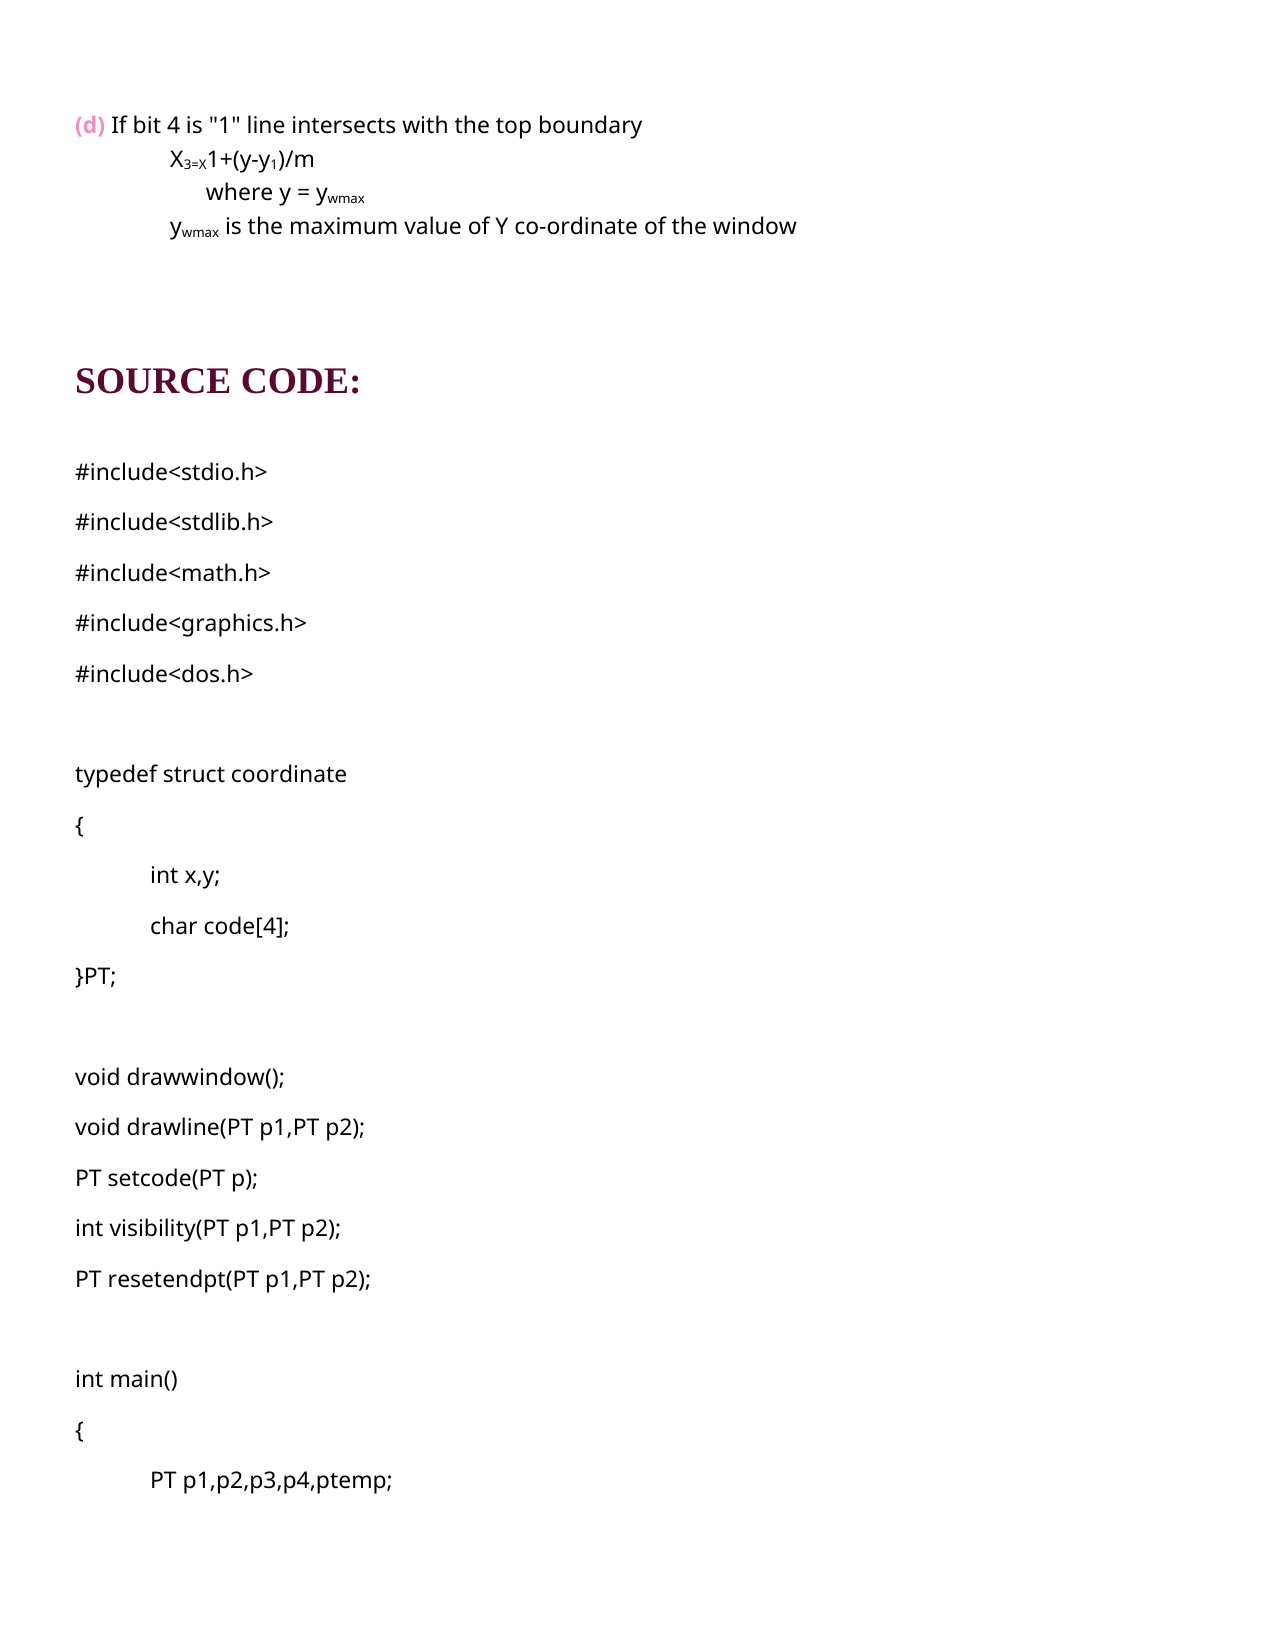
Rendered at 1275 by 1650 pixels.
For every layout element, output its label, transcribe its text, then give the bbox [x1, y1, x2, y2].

text #include<stdio.h> [75, 456, 1200, 487]
text (d) If bit 4 is "1" line intersects with the top boundary X3=X1+(y-y1)/m where y = ywmax ywmax is the maximum value of Y co-ordinate of the window [75, 109, 1200, 241]
text int x,y; [75, 859, 1200, 890]
text { [75, 1414, 1200, 1445]
text #include<stdlib.h> [75, 506, 1200, 537]
text PT p1,p2,p3,p4,ptemp; [75, 1464, 1200, 1495]
text int main() [75, 1363, 1200, 1394]
text { [75, 809, 1200, 840]
text PT setcode(PT p); [75, 1162, 1200, 1193]
text #include<graphics.h> [75, 607, 1200, 638]
text #include<math.h> [75, 557, 1200, 588]
text void drawline(PT p1,PT p2); [75, 1111, 1200, 1142]
text PT resetendpt(PT p1,PT p2); [75, 1262, 1200, 1294]
subtitle SOURCE CODE: [75, 358, 1200, 401]
text }PT; [75, 960, 1200, 991]
text #include<dos.h> [75, 657, 1200, 689]
text typedef struct coordinate [75, 758, 1200, 789]
text void drawwindow(); [75, 1061, 1200, 1092]
text int visibility(PT p1,PT p2); [75, 1212, 1200, 1243]
text char code[4]; [75, 909, 1200, 941]
